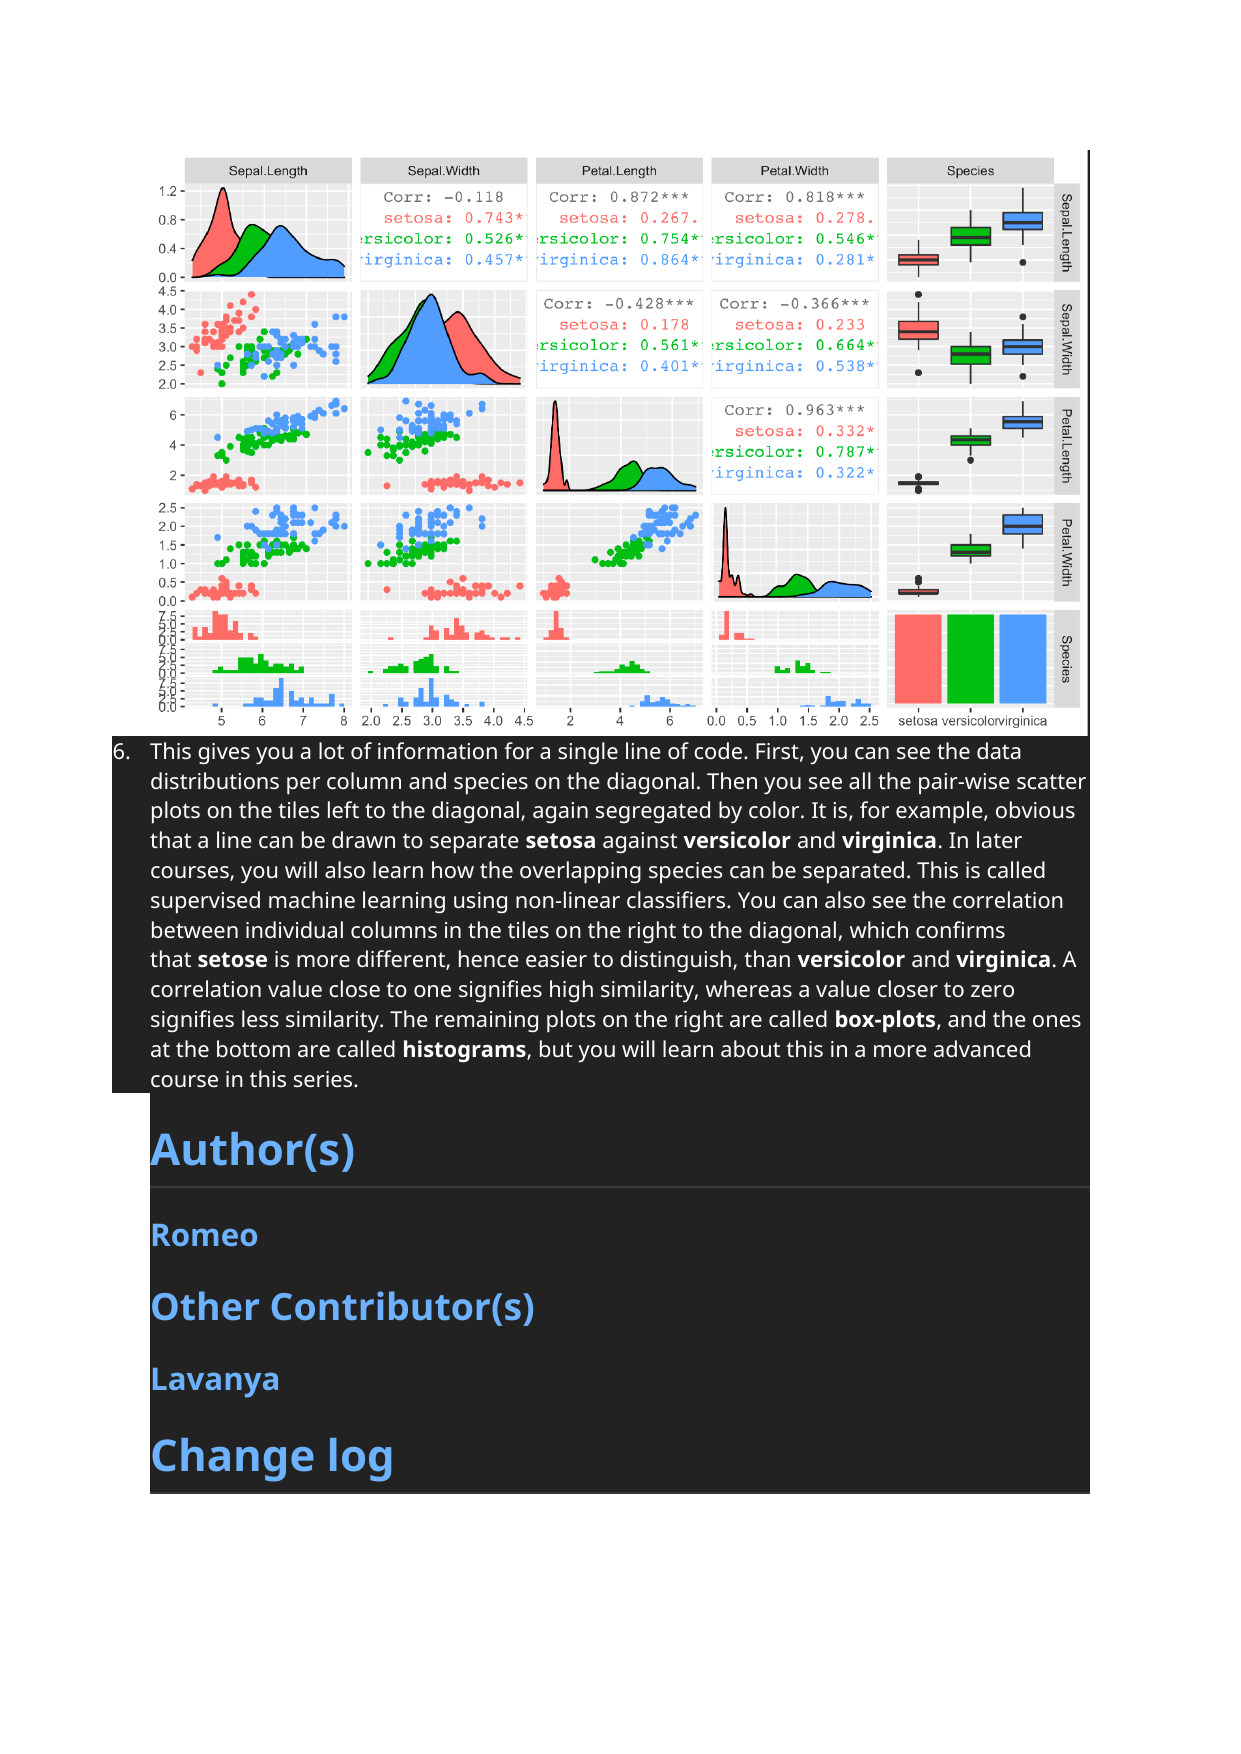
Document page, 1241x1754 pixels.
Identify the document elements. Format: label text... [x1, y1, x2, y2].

text Change log [150, 1424, 1090, 1492]
text Author(s) [150, 1118, 1090, 1186]
text Lavanya [150, 1357, 1090, 1399]
list This gives you a lot of information for a single line of code. First, you can see the data distributions per column and species on the diagonal. Then you see all the pair-wise scatter plots on the tiles left to the diagonal, again segregated by color. It is, for example, obvious that a line can be drawn to separate setosa against versicolor and virginica. In later courses, you will also learn how the overlapping species can be separated. This is called supervised machine learning using non-linear classifiers. You can also see the correlation between individual columns in the tiles on the right to the diagonal, which confirms that setose is more different, hence easier to distinguish, than versicolor and virginica. A correlation value close to one signifies high similarity, whereas a value closer to zero signifies less similarity. The remaining plots on the right are called box-plots, and the ones at the bottom are called histograms, but you will learn about this in a more advanced course in this series. [112, 736, 1090, 1093]
text Romeo [150, 1213, 1090, 1256]
picture [150, 150, 1088, 736]
text Other Contributor(s) [150, 1281, 1090, 1332]
